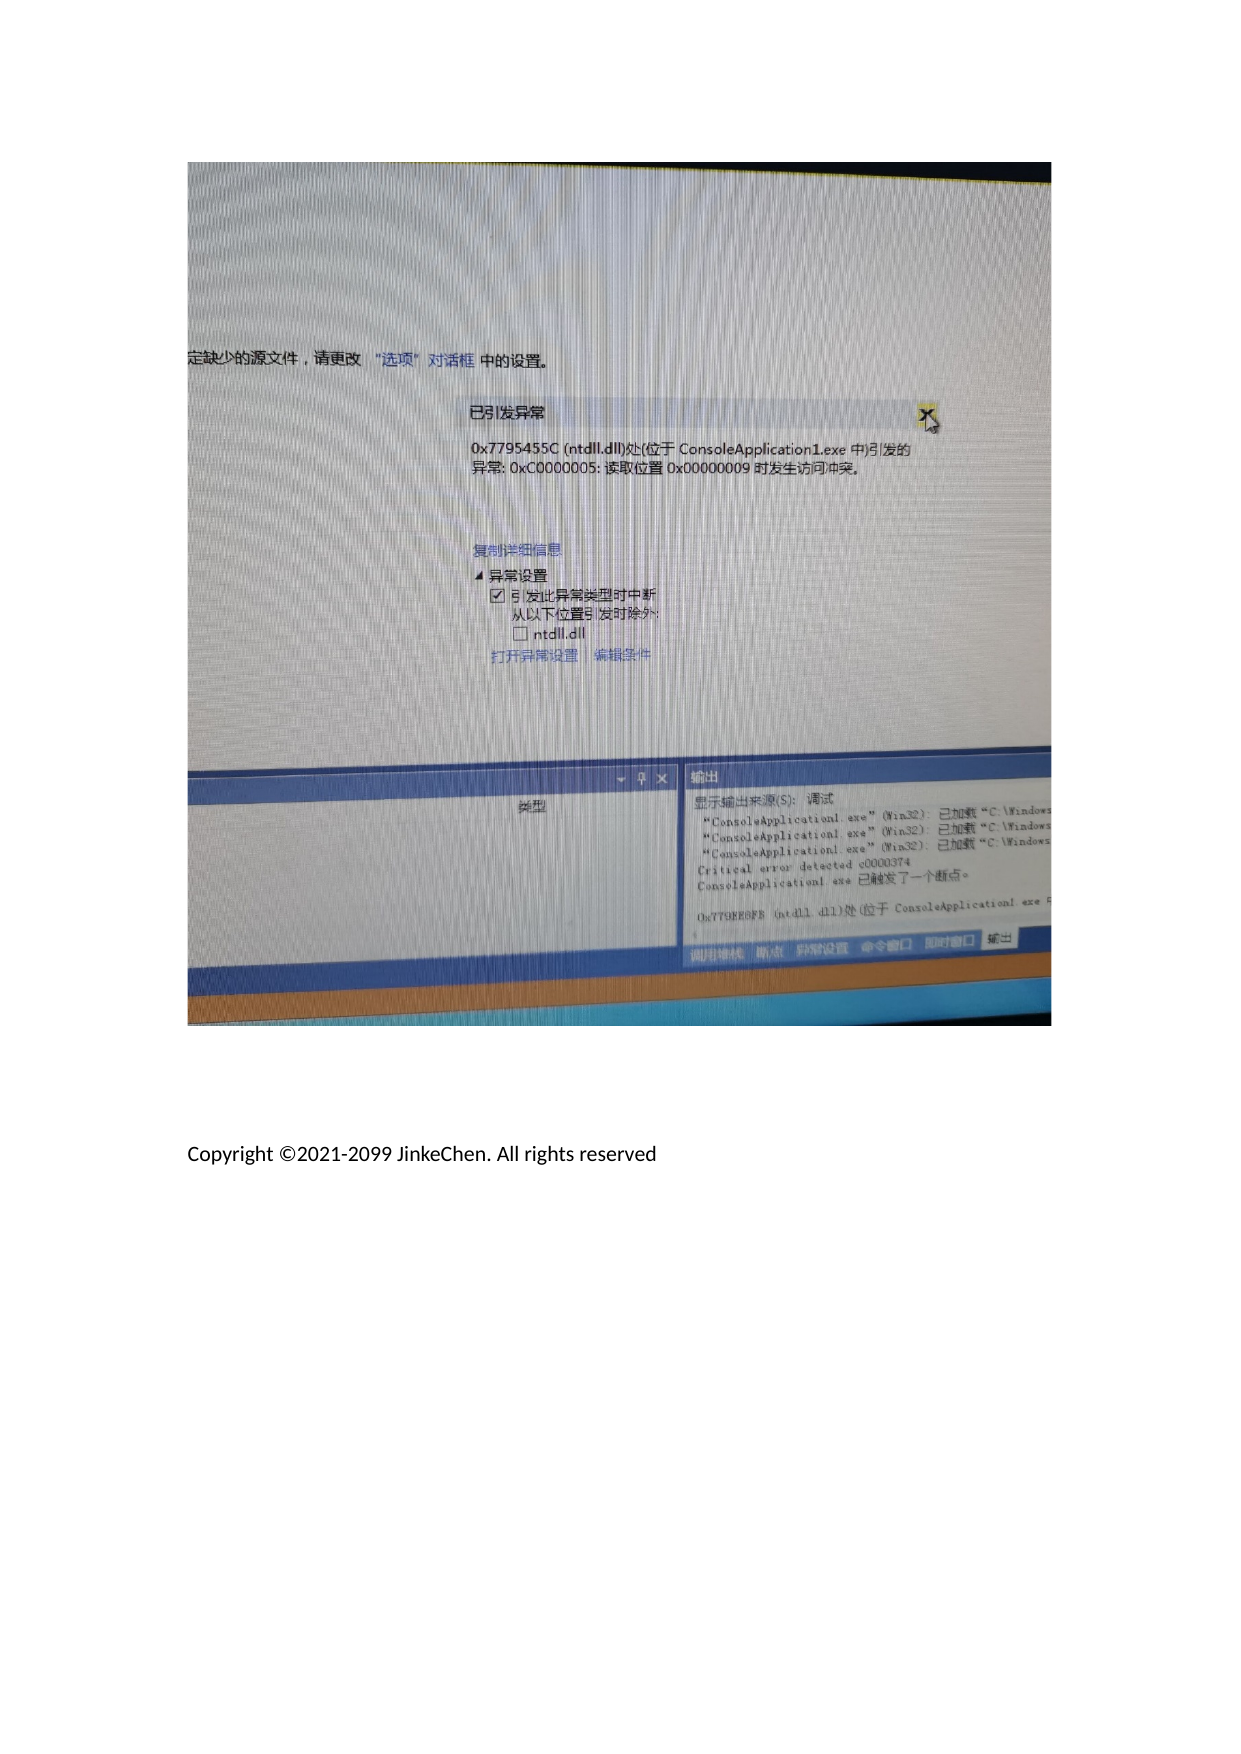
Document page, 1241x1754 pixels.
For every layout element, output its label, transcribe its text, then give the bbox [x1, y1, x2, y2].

text Copyright ©2021-2099 JinkeChen. All rights reserved [187, 1137, 1053, 1169]
picture [187, 162, 1052, 1026]
